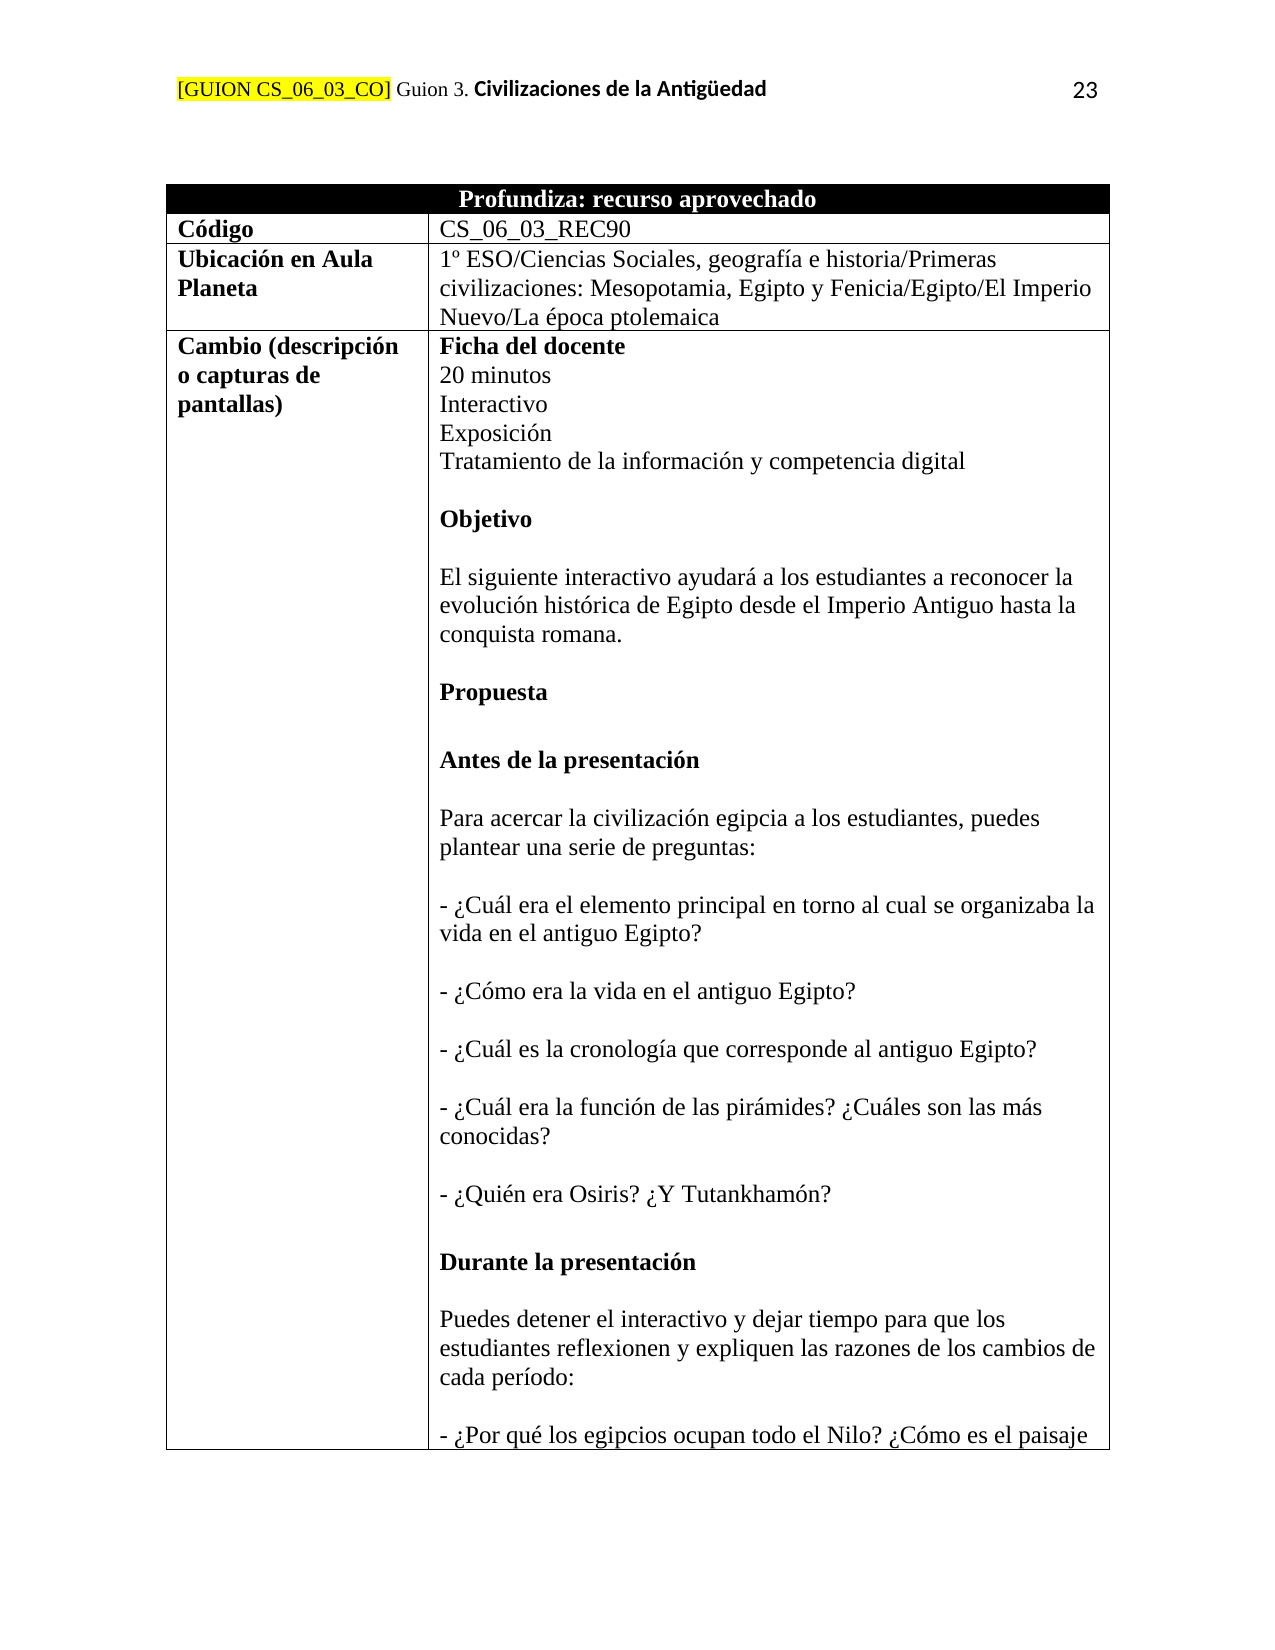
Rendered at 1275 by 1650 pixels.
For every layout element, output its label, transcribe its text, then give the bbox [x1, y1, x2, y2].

table_cell 1º ESO/Ciencias Sociales, geografía e historia/Primeras civilizaciones: Mesopotamia, Egipto y Fenicia/Egipto/El Imperio Nuevo/La época ptolemaica [429, 244, 1109, 330]
table_header Profundiza: recurso aprovechado [167, 185, 1109, 213]
table_cell Cambio (descripción o capturas de pantallas) [167, 331, 428, 1449]
table_cell Ubicación en Aula Planeta [167, 244, 428, 330]
table_cell Código [167, 214, 428, 243]
table_cell CS_06_03_REC90 [429, 214, 1109, 243]
